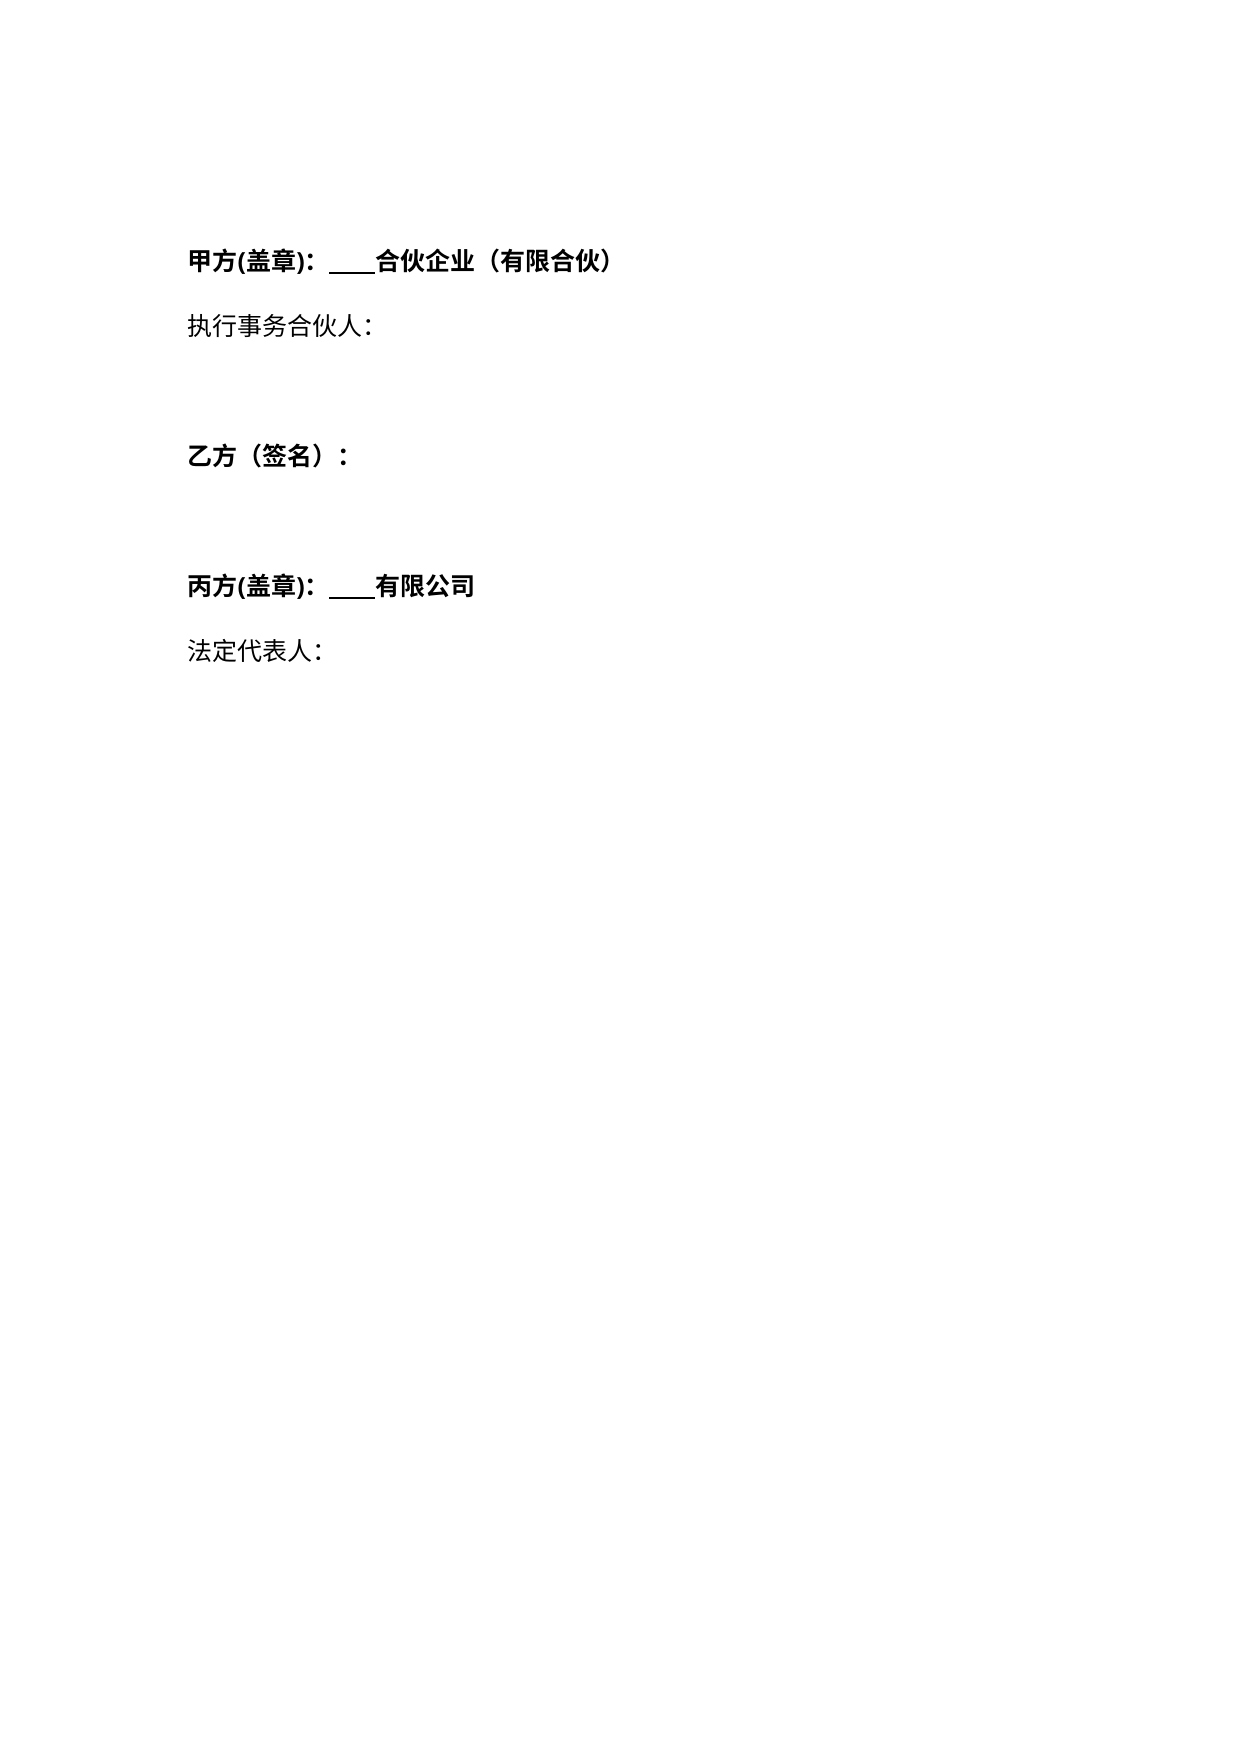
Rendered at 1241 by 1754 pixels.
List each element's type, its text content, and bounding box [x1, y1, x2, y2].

text 甲方(盖章)： 合伙企业（有限合伙） [187, 227, 1053, 292]
text 乙方（签名）： [187, 422, 1053, 487]
text 法定代表人： [187, 617, 1053, 682]
text 丙方(盖章)： 有限公司 [187, 552, 1053, 617]
text 执行事务合伙人： [187, 292, 1053, 357]
